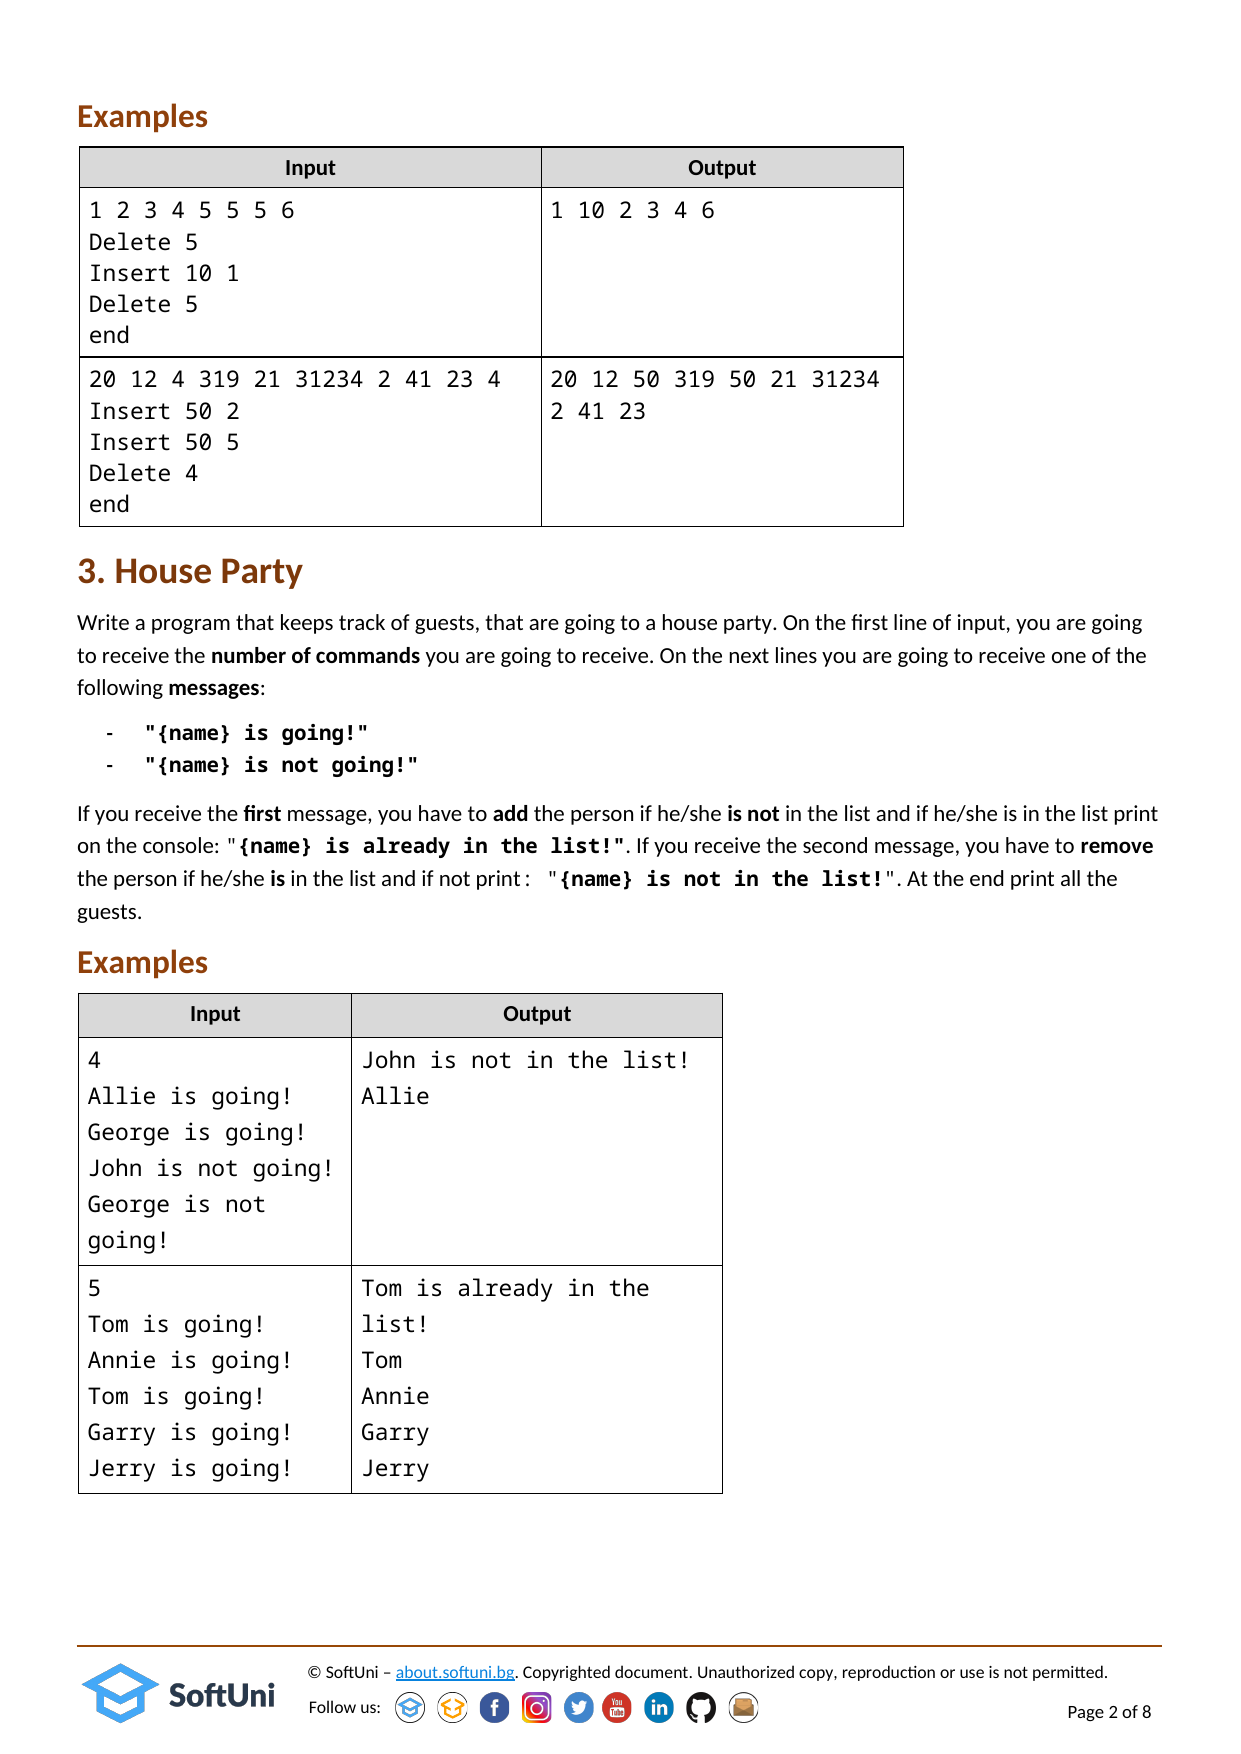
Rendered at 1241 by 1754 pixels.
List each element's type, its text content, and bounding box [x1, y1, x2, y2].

table_cell 1 10 2 3 4 6 [542, 188, 903, 356]
picture [395, 1692, 425, 1723]
subtitle Examples [77, 95, 1163, 136]
picture [75, 1658, 281, 1729]
picture [728, 1692, 759, 1723]
picture [665, 1692, 674, 1701]
table_header Input [79, 994, 351, 1037]
picture [686, 1692, 716, 1723]
picture [564, 1692, 594, 1723]
picture [602, 1692, 632, 1723]
table_header Output [352, 994, 722, 1037]
table_cell 20 12 50 319 50 21 31234 2 41 23 [542, 358, 903, 526]
picture [479, 1692, 510, 1723]
list "{name} is not going!" [106, 750, 1163, 779]
table_cell 5 Tom is going! Annie is going! Tom is going! Garry is going! Jerry is going! [79, 1266, 351, 1493]
text If you receive the first message, you have to add the person if he/she is not in the list and if he/she is in the list print on the console: "{name} is already in the list!". If you receive the second message, you have to remove the person if he/she is in the list and if not print: "{name} is not in the list!". At the end print all the guests. [77, 799, 1163, 925]
subtitle Examples [77, 942, 1163, 982]
table_cell 1 2 3 4 5 5 5 6 Delete 5 Insert 10 1 Delete 5 end [80, 188, 541, 356]
picture [644, 1714, 653, 1723]
picture [437, 1692, 468, 1723]
table_header Output [542, 148, 903, 187]
picture [665, 1714, 674, 1723]
table_cell 4 Allie is going! George is going! John is not going! George is not going! [79, 1038, 351, 1265]
table_cell 20 12 4 319 21 31234 2 41 23 4 Insert 50 2 Insert 50 5 Delete 4 end [80, 358, 541, 526]
text Write a program that keeps track of guests, that are going to a house party. On the first line of input, you are going to receive the number of commands you are going to receive. On the next lines you are going to receive one of the following messages: [77, 608, 1163, 701]
picture [644, 1692, 653, 1701]
list "{name} is going!" [106, 718, 1163, 746]
table_cell John is not in the list! Allie [352, 1038, 722, 1265]
table_header Input [80, 148, 541, 187]
picture [522, 1692, 552, 1723]
table_cell Tom is already in the list! Tom Annie Garry Jerry [352, 1266, 722, 1493]
picture [658, 1705, 667, 1714]
subtitle House Party [77, 547, 1163, 593]
